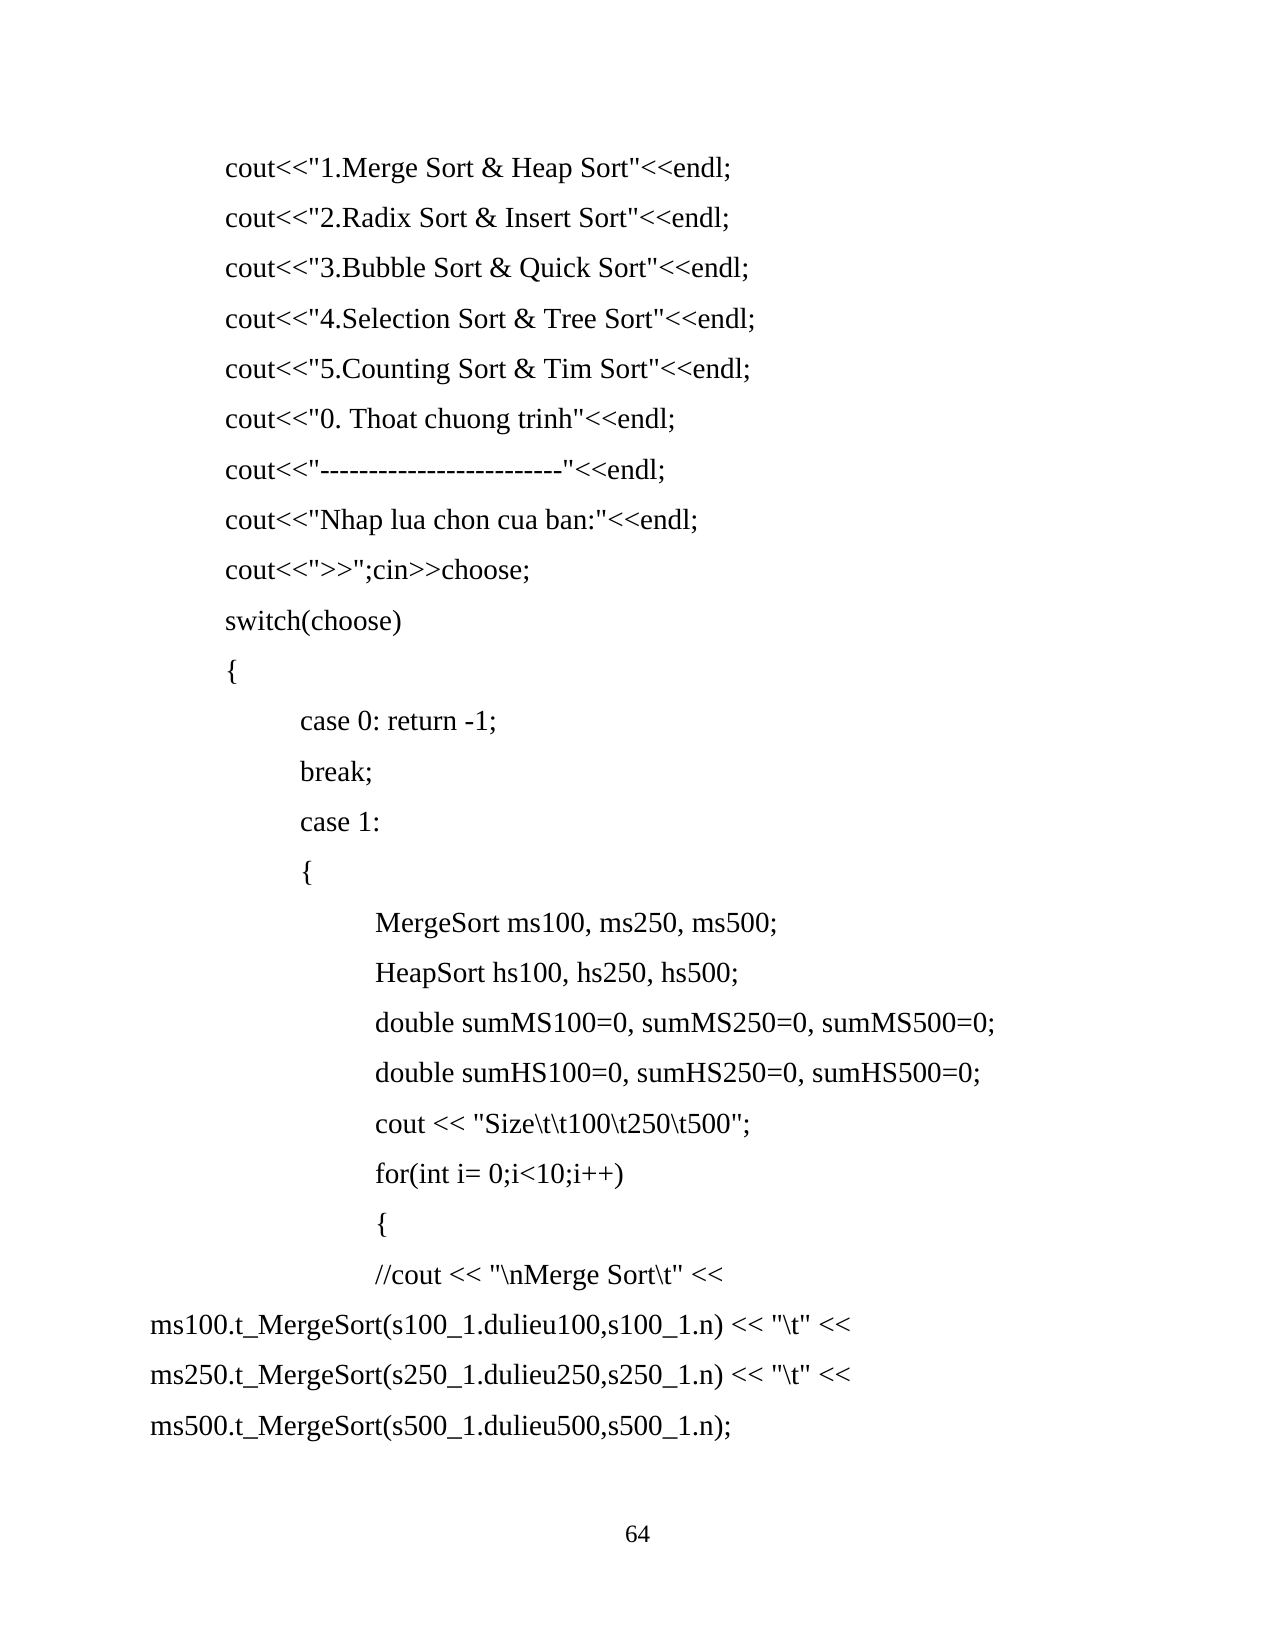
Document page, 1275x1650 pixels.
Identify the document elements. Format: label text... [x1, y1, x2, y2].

text cout << "Size\t\t100\t250\t500"; [150, 1106, 1125, 1139]
text for(int i= 0;i<10;i++) [150, 1156, 1125, 1190]
text MergeSort ms100, ms250, ms500; [150, 905, 1125, 938]
text { [150, 854, 1125, 888]
text { [150, 1207, 1125, 1240]
text double sumMS100=0, sumMS250=0, sumMS500=0; [150, 1005, 1125, 1039]
text cout<<"0. Thoat chuong trinh"<<endl; [150, 402, 1125, 435]
text cout<<"5.Counting Sort & Tim Sort"<<endl; [150, 351, 1125, 385]
text cout<<"4.Selection Sort & Tree Sort"<<endl; [150, 301, 1125, 334]
text cout<<">>";cin>>choose; [150, 552, 1125, 586]
text case 0: return -1; [150, 703, 1125, 737]
text break; [150, 754, 1125, 787]
text HeapSort hs100, hs250, hs500; [150, 955, 1125, 988]
text case 1: [150, 804, 1125, 838]
text { [150, 653, 1125, 687]
text cout<<"1.Merge Sort & Heap Sort"<<endl; [150, 150, 1125, 183]
text switch(choose) [150, 603, 1125, 636]
text cout<<"Nhap lua chon cua ban:"<<endl; [150, 502, 1125, 536]
text cout<<"2.Radix Sort & Insert Sort"<<endl; [150, 200, 1125, 234]
text cout<<"-------------------------"<<endl; [150, 452, 1125, 485]
text cout<<"3.Bubble Sort & Quick Sort"<<endl; [150, 251, 1125, 284]
text //cout << "\nMerge Sort\t" << ms100.t_MergeSort(s100_1.dulieu100,s100_1.n) << "\t" << ms250.t_MergeSort(s250_1.dulieu250,s250_1.n) << "\t" << ms500.t_MergeSort(s500_1.dulieu500,s500_1.n); [150, 1257, 1125, 1441]
text double sumHS100=0, sumHS250=0, sumHS500=0; [150, 1056, 1125, 1089]
